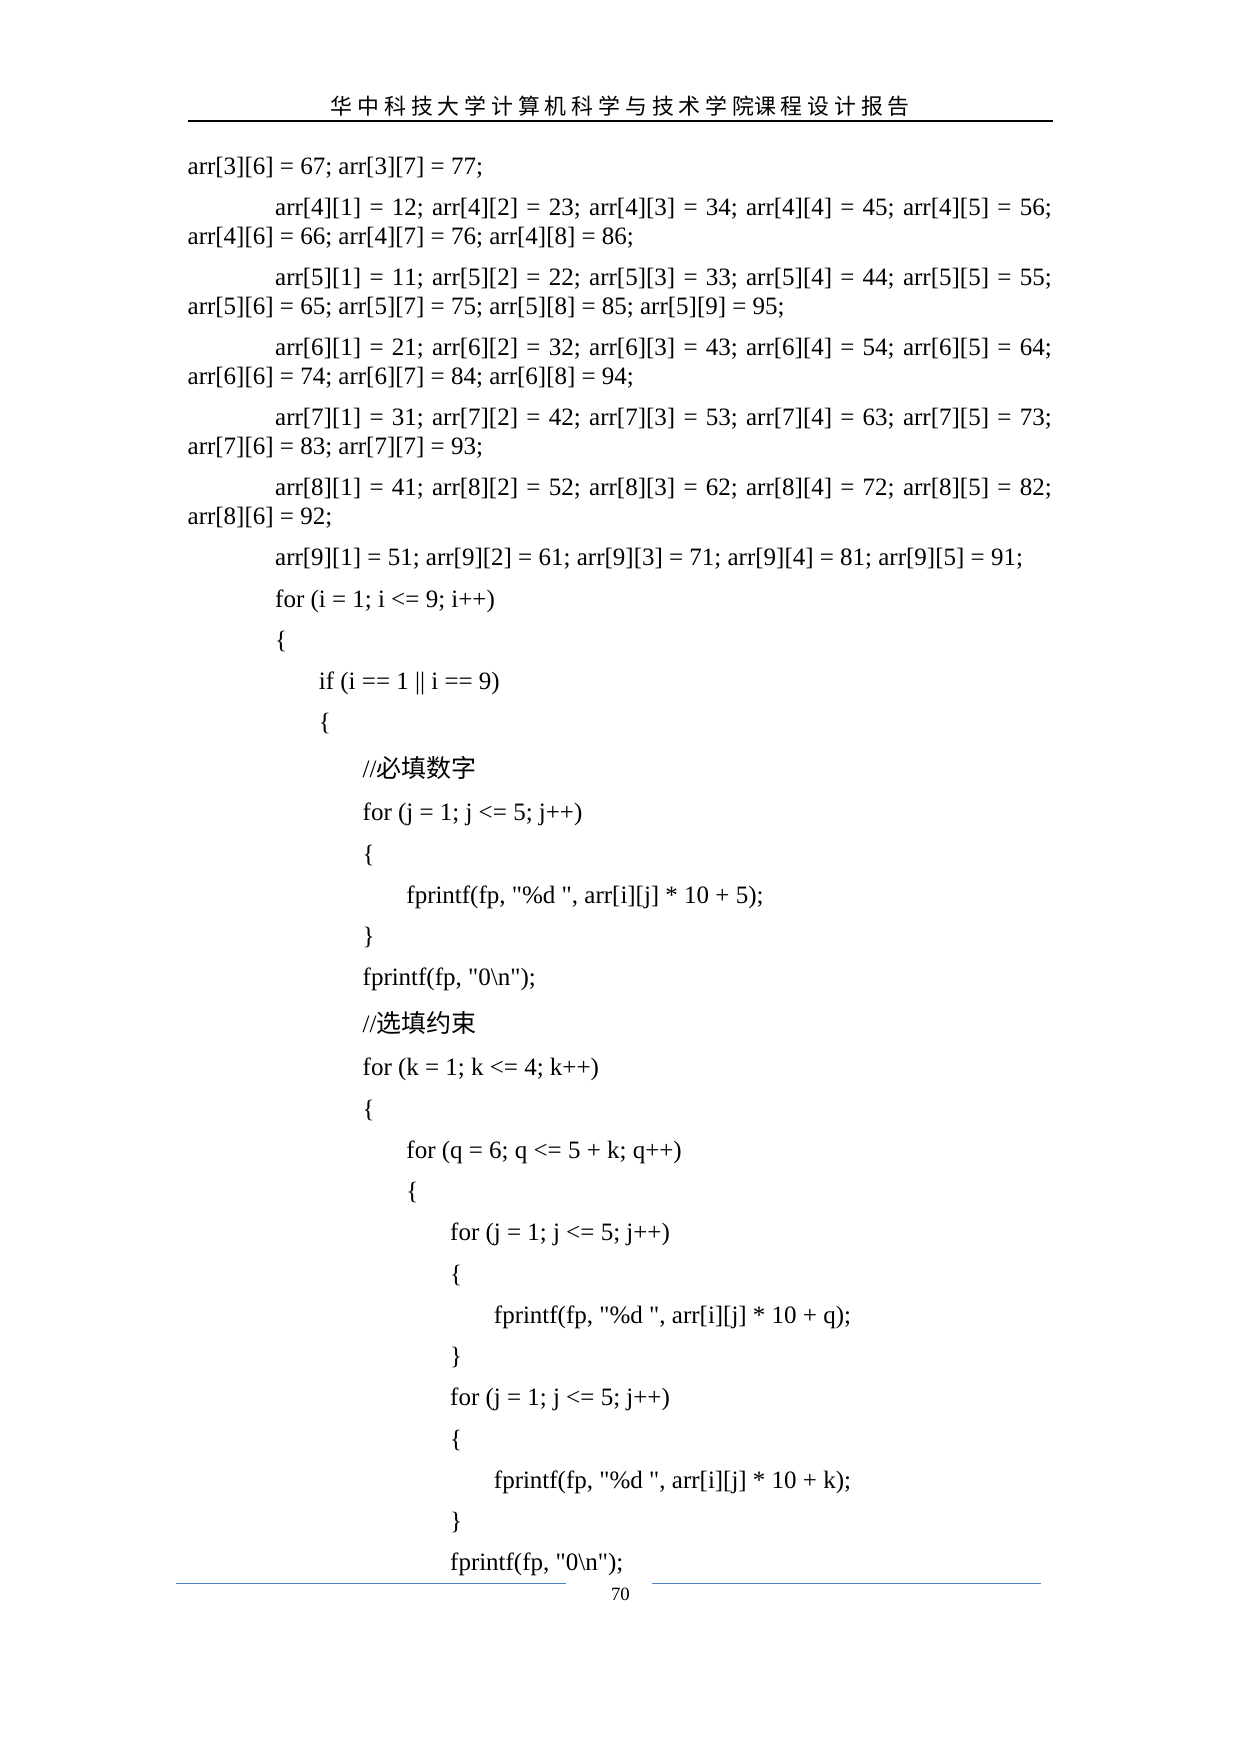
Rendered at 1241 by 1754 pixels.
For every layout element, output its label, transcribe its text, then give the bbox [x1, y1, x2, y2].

text arr[7][1] = 31; arr[7][2] = 42; arr[7][3] = 53; arr[7][4] = 63; arr[7][5] = 73; arr[7][6] = 83; arr[7][7] = 93; [187, 402, 1053, 460]
text } [187, 1506, 1053, 1535]
text if (i == 1 || i == 9) [187, 666, 1053, 695]
text arr[5][1] = 11; arr[5][2] = 22; arr[5][3] = 33; arr[5][4] = 44; arr[5][5] = 55; arr[5][6] = 65; arr[5][7] = 75; arr[5][8] = 85; arr[5][9] = 95; [187, 262, 1053, 320]
text fprintf(fp, "%d ", arr[i][j] * 10 + q); [187, 1300, 1053, 1329]
text { [187, 1094, 1053, 1122]
text //选填约束 [187, 1004, 1053, 1040]
text arr[8][1] = 41; arr[8][2] = 52; arr[8][3] = 62; arr[8][4] = 72; arr[8][5] = 82; arr[8][6] = 92; [187, 472, 1053, 530]
text { [187, 625, 1053, 654]
text } [187, 921, 1053, 950]
text for (i = 1; i <= 9; i++) [187, 584, 1053, 612]
text { [187, 1259, 1053, 1287]
text fprintf(fp, "%d ", arr[i][j] * 10 + 5); [187, 880, 1053, 909]
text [187, 151, 1053, 180]
text //必填数字 [187, 749, 1053, 785]
text for (j = 1; j <= 5; j++) [187, 1382, 1053, 1411]
text for (j = 1; j <= 5; j++) [187, 1217, 1053, 1246]
text arr[4][1] = 12; arr[4][2] = 23; arr[4][3] = 34; arr[4][4] = 45; arr[4][5] = 56; arr[4][6] = 66; arr[4][7] = 76; arr[4][8] = 86; [187, 192, 1053, 250]
text { [187, 1424, 1053, 1452]
text { [187, 707, 1053, 736]
text fprintf(fp, "%d ", arr[i][j] * 10 + k); [187, 1465, 1053, 1494]
text { [187, 839, 1053, 867]
text fprintf(fp, "0\n"); [187, 1547, 1053, 1576]
text } [187, 1341, 1053, 1370]
text arr[9][1] = 51; arr[9][2] = 61; arr[9][3] = 71; arr[9][4] = 81; arr[9][5] = 91; [187, 542, 1053, 571]
text fprintf(fp, "0\n"); [187, 962, 1053, 991]
text for (j = 1; j <= 5; j++) [187, 797, 1053, 826]
text for (k = 1; k <= 4; k++) [187, 1052, 1053, 1081]
text for (q = 6; q <= 5 + k; q++) [187, 1135, 1053, 1164]
text { [187, 1176, 1053, 1205]
text arr[6][1] = 21; arr[6][2] = 32; arr[6][3] = 43; arr[6][4] = 54; arr[6][5] = 64; arr[6][6] = 74; arr[6][7] = 84; arr[6][8] = 94; [187, 332, 1053, 390]
